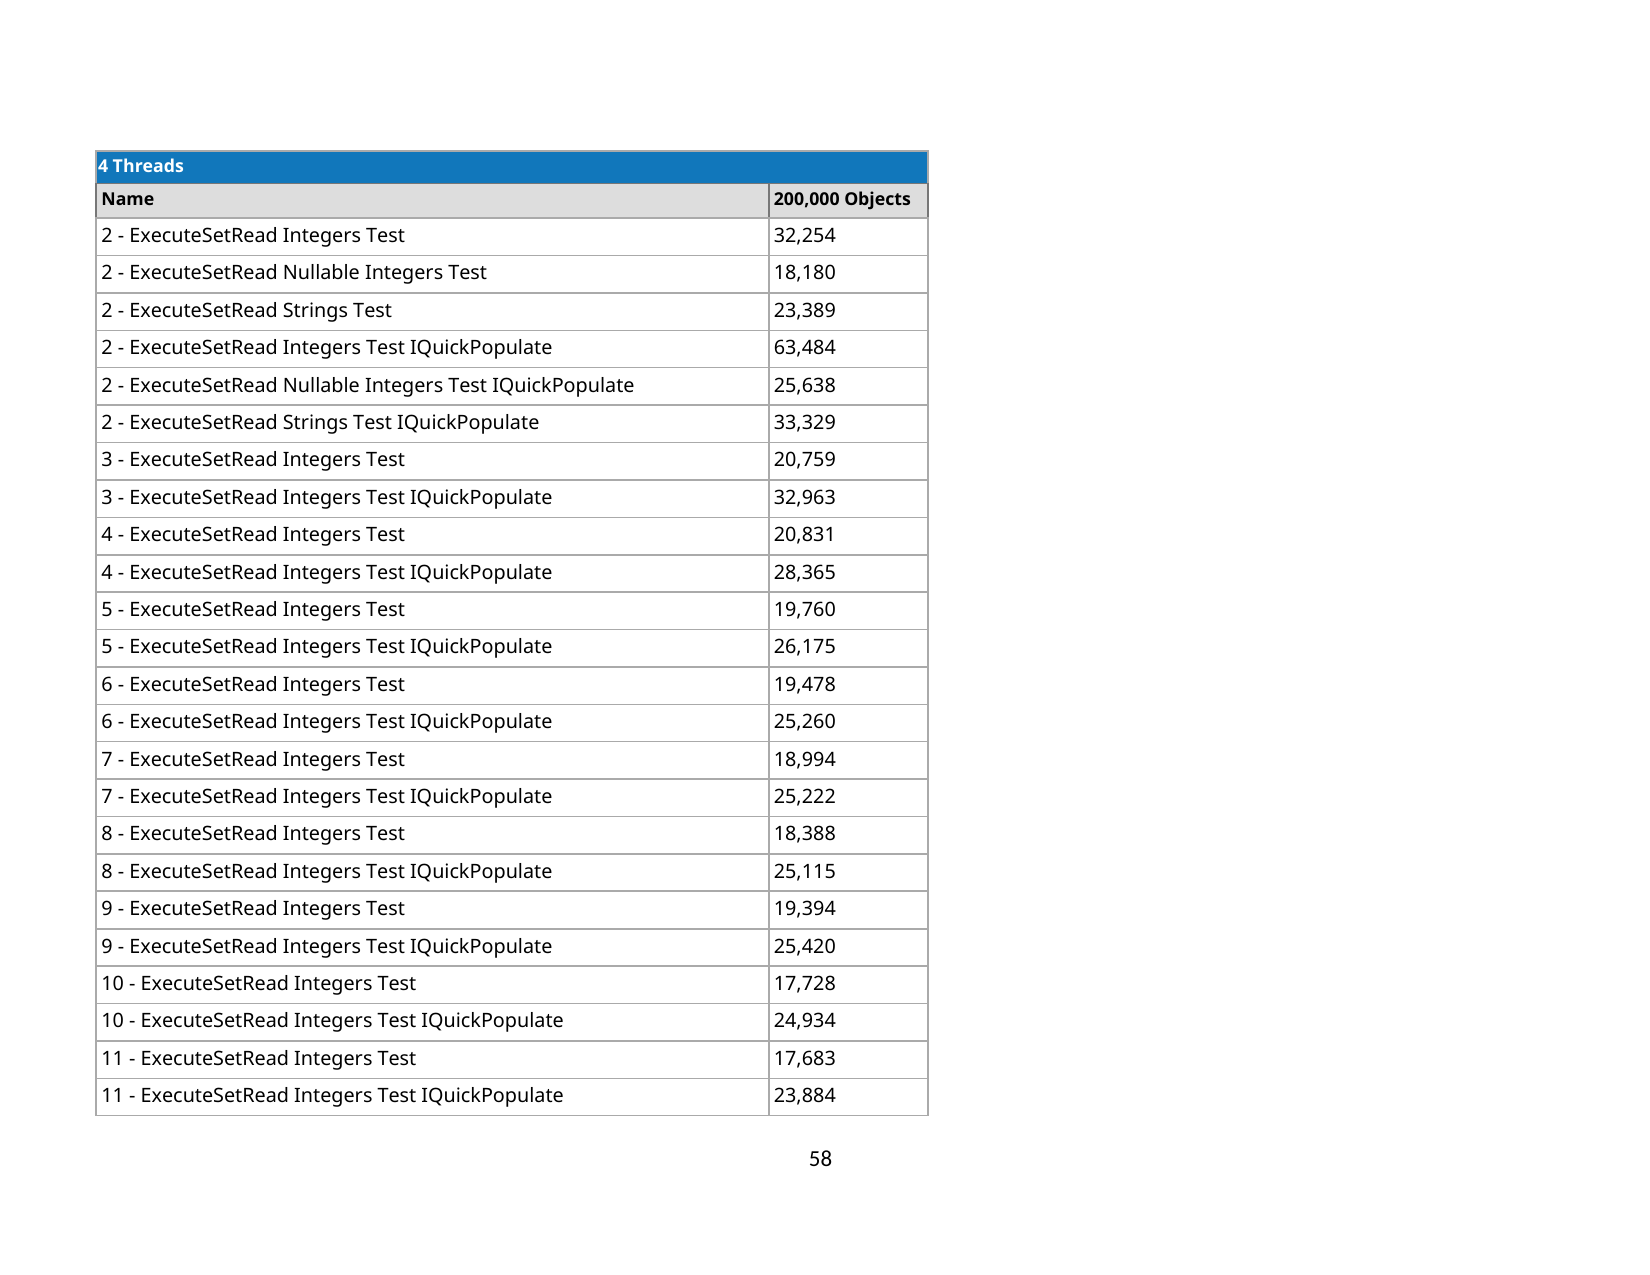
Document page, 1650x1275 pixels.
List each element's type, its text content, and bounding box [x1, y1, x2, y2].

table_cell 17,728 [770, 967, 927, 1003]
table_cell 18,180 [770, 256, 927, 292]
table_cell 32,254 [770, 219, 927, 255]
table_cell 25,420 [770, 930, 927, 965]
table_cell 11 - ExecuteSetRead Integers Test IQuickPopulate [97, 1079, 768, 1115]
table_cell 6 - ExecuteSetRead Integers Test [97, 668, 768, 703]
table_cell 18,994 [770, 742, 927, 778]
table_cell 7 - ExecuteSetRead Integers Test IQuickPopulate [97, 780, 768, 816]
table_cell 8 - ExecuteSetRead Integers Test [97, 817, 768, 853]
table_cell 32,963 [770, 481, 927, 516]
table_cell Name [97, 184, 768, 217]
table_cell 20,831 [770, 518, 927, 554]
table_cell 5 - ExecuteSetRead Integers Test [97, 593, 768, 629]
table_header 4 Threads [97, 152, 927, 183]
table_cell 18,388 [770, 817, 927, 853]
table_cell 3 - ExecuteSetRead Integers Test IQuickPopulate [97, 481, 768, 516]
table_cell 10 - ExecuteSetRead Integers Test IQuickPopulate [97, 1004, 768, 1040]
table_cell 7 - ExecuteSetRead Integers Test [97, 742, 768, 778]
table_cell 25,638 [770, 368, 927, 404]
table_cell 5 - ExecuteSetRead Integers Test IQuickPopulate [97, 630, 768, 666]
table_cell 19,478 [770, 668, 927, 703]
table_cell 6 - ExecuteSetRead Integers Test IQuickPopulate [97, 705, 768, 741]
table_cell 10 - ExecuteSetRead Integers Test [97, 967, 768, 1003]
table_cell 26,175 [770, 630, 927, 666]
table_cell 2 - ExecuteSetRead Strings Test IQuickPopulate [97, 406, 768, 442]
table_cell 3 - ExecuteSetRead Integers Test [97, 443, 768, 479]
table_cell 4 - ExecuteSetRead Integers Test IQuickPopulate [97, 556, 768, 591]
table_cell 2 - ExecuteSetRead Nullable Integers Test [97, 256, 768, 292]
table_cell 33,329 [770, 406, 927, 442]
table_cell 25,222 [770, 780, 927, 816]
table_cell 24,934 [770, 1004, 927, 1040]
table_cell 2 - ExecuteSetRead Strings Test [97, 294, 768, 329]
table_cell 2 - ExecuteSetRead Integers Test [97, 219, 768, 255]
table_cell 19,760 [770, 593, 927, 629]
table_cell 2 - ExecuteSetRead Integers Test IQuickPopulate [97, 331, 768, 367]
table_cell 19,394 [770, 892, 927, 928]
table_cell 25,115 [770, 855, 927, 890]
table_cell 2 - ExecuteSetRead Nullable Integers Test IQuickPopulate [97, 368, 768, 404]
table_cell 28,365 [770, 556, 927, 591]
table_cell 4 - ExecuteSetRead Integers Test [97, 518, 768, 554]
table_cell 25,260 [770, 705, 927, 741]
table_cell 23,884 [770, 1079, 927, 1115]
table_cell 17,683 [770, 1042, 927, 1077]
table_cell 23,389 [770, 294, 927, 329]
table_cell 8 - ExecuteSetRead Integers Test IQuickPopulate [97, 855, 768, 890]
table_cell 200,000 Objects [770, 184, 927, 217]
table_cell 9 - ExecuteSetRead Integers Test IQuickPopulate [97, 930, 768, 965]
table_cell 11 - ExecuteSetRead Integers Test [97, 1042, 768, 1077]
table_cell 20,759 [770, 443, 927, 479]
table_cell 9 - ExecuteSetRead Integers Test [97, 892, 768, 928]
table_cell 63,484 [770, 331, 927, 367]
